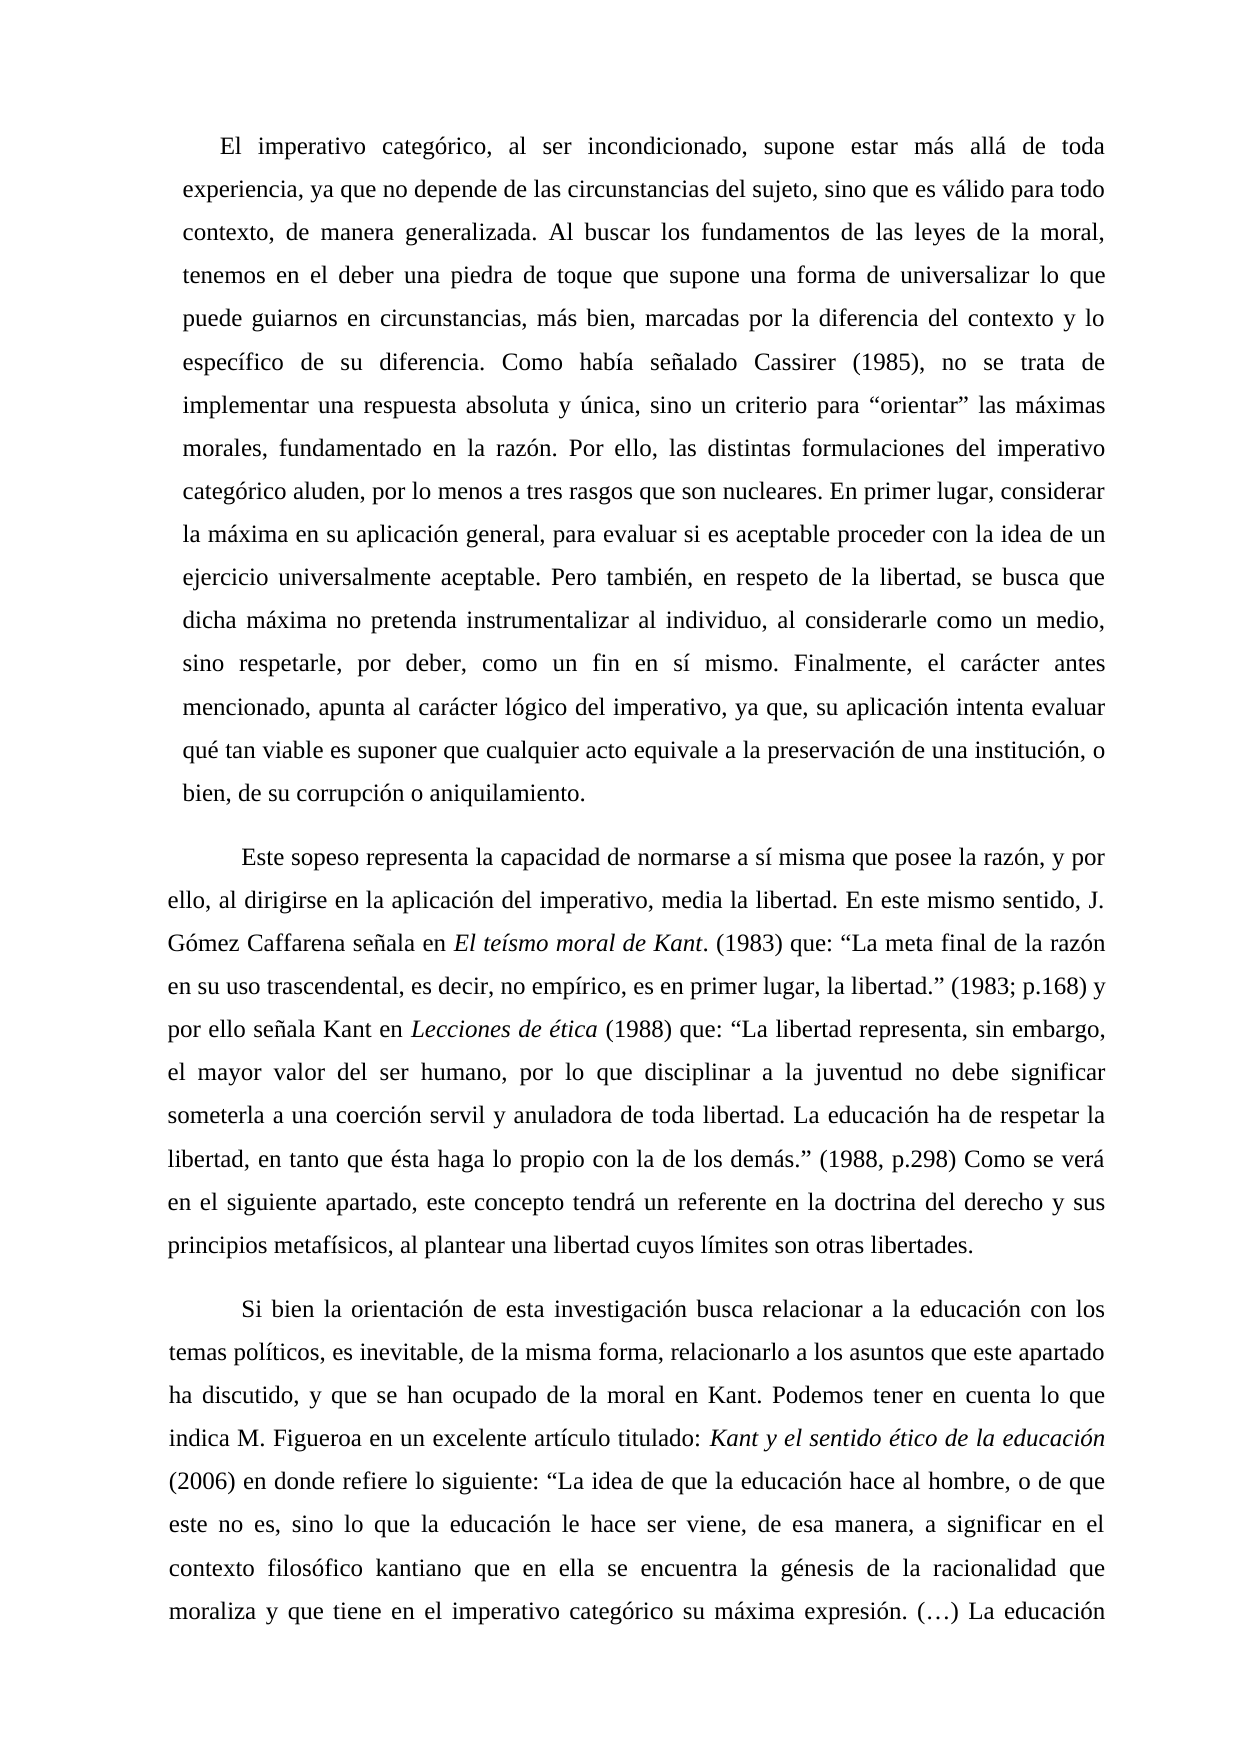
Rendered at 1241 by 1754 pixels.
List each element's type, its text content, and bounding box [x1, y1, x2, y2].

text El imperativo categórico, al ser incondicionado, supone estar más allá de toda experiencia, ya que no depende de las circunstancias del sujeto, sino que es válido para todo contexto, de manera generalizada. Al buscar los fundamentos de las leyes de la moral, tenemos en el deber una piedra de toque que supone una forma de universalizar lo que puede guiarnos en circunstancias, más bien, marcadas por la diferencia del contexto y lo específico de su diferencia. Como había señalado Cassirer (1985), no se trata de implementar una respuesta absoluta y única, sino un criterio para “orientar” las máximas morales, fundamentado en la razón. Por ello, las distintas formulaciones del imperativo categórico aluden, por lo menos a tres rasgos que son nucleares. En primer lugar, considerar la máxima en su aplicación general, para evaluar si es aceptable proceder con la idea de un ejercicio universalmente aceptable. Pero también, en respeto de la libertad, se busca que dicha máxima no pretenda instrumentalizar al individuo, al considerarle como un medio, sino respetarle, por deber, como un fin en sí mismo. Finalmente, el carácter antes mencionado, apunta al carácter lógico del imperativo, ya que, su aplicación intenta evaluar qué tan viable es suponer que cualquier acto equivale a la preservación de una institución, o bien, de su corrupción o aniquilamiento. [182, 131, 1106, 807]
text Este sopeso representa la capacidad de normarse a sí misma que posee la razón, y por ello, al dirigirse en la aplicación del imperativo, media la libertad. En este mismo sentido, J. Gómez Caffarena señala en El teísmo moral de Kant. (1983) que: “La meta final de la razón en su uso trascendental, es decir, no empírico, es en primer lugar, la libertad.” (1983; p.168) y por ello señala Kant en Lecciones de ética (1988) que: “La libertad representa, sin embargo, el mayor valor del ser humano, por lo que disciplinar a la juventud no debe significar someterla a una coerción servil y anuladora de toda libertad. La educación ha de respetar la libertad, en tanto que ésta haga lo propio con la de los demás.” (1988, p.298) Como se verá en el siguiente apartado, este concepto tendrá un referente en la doctrina del derecho y sus principios metafísicos, al plantear una libertad cuyos límites son otras libertades. [167, 842, 1106, 1259]
